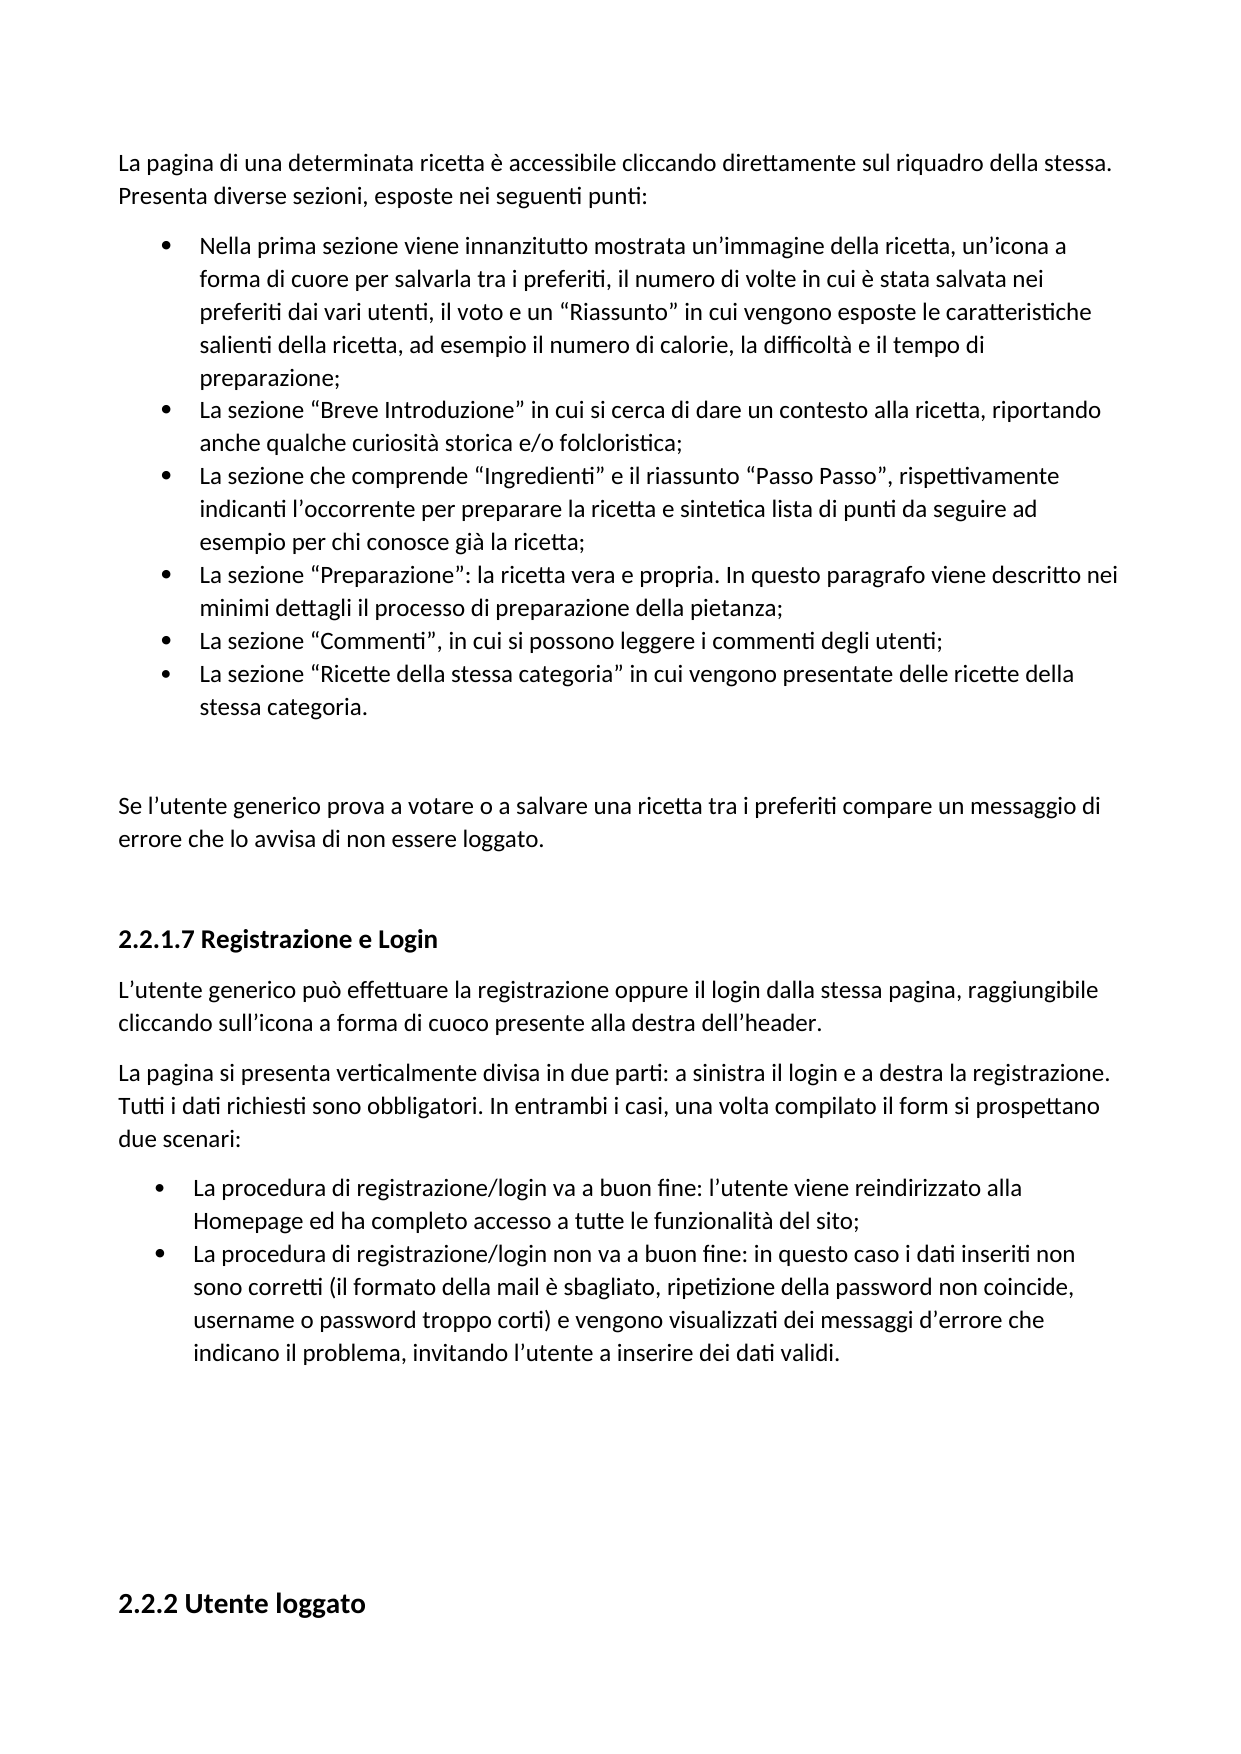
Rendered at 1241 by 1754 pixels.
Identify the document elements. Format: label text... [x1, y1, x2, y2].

text L’utente generico può effettuare la registrazione oppure il login dalla stessa pagina, raggiungibile cliccando sull’icona a forma di cuoco presente alla destra dell’header. [118, 974, 1122, 1038]
list La procedura di registrazione/login non va a buon fine: in questo caso i dati inseriti non sono corretti (il formato della mail è sbagliato, ripetizione della password non coincide, username o password troppo corti) e vengono visualizzati dei messaggi d’errore che indicano il problema, invitando l’utente a inserire dei dati validi. [156, 1238, 1122, 1367]
list La procedura di registrazione/login va a buon fine: l’utente viene reindirizzato alla Homepage ed ha completo accesso a tutte le funzionalità del sito; [156, 1172, 1122, 1236]
list La sezione “Ricette della stessa categoria” in cui vengono presentate delle ricette della stessa categoria. [162, 658, 1122, 721]
text 2.2.1.7 Registrazione e Login [118, 922, 1122, 955]
list La sezione “Preparazione”: la ricetta vera e propria. In questo paragrafo viene descritto nei minimi dettagli il processo di preparazione della pietanza; [162, 559, 1122, 623]
list La sezione “Breve Introduzione” in cui si cerca di dare un contesto alla ricetta, riportando anche qualche curiosità storica e/o folcloristica; [162, 395, 1122, 458]
list La sezione “Commenti”, in cui si possono leggere i commenti degli utenti; [162, 625, 1122, 656]
text Se l’utente generico prova a votare o a salvare una ricetta tra i preferiti compare un messaggio di errore che lo avvisa di non essere loggato. [118, 790, 1122, 853]
text La pagina si presenta verticalmente divisa in due parti: a sinistra il login e a destra la registrazione. Tutti i dati richiesti sono obbligatori. In entrambi i casi, una volta compilato il form si prospettano due scenari: [118, 1057, 1122, 1153]
text 2.2.2 Utente loggato [118, 1585, 1122, 1621]
text La pagina di una determinata ricetta è accessibile cliccando direttamente sul riquadro della stessa. Presenta diverse sezioni, esposte nei seguenti punti: [118, 148, 1122, 211]
